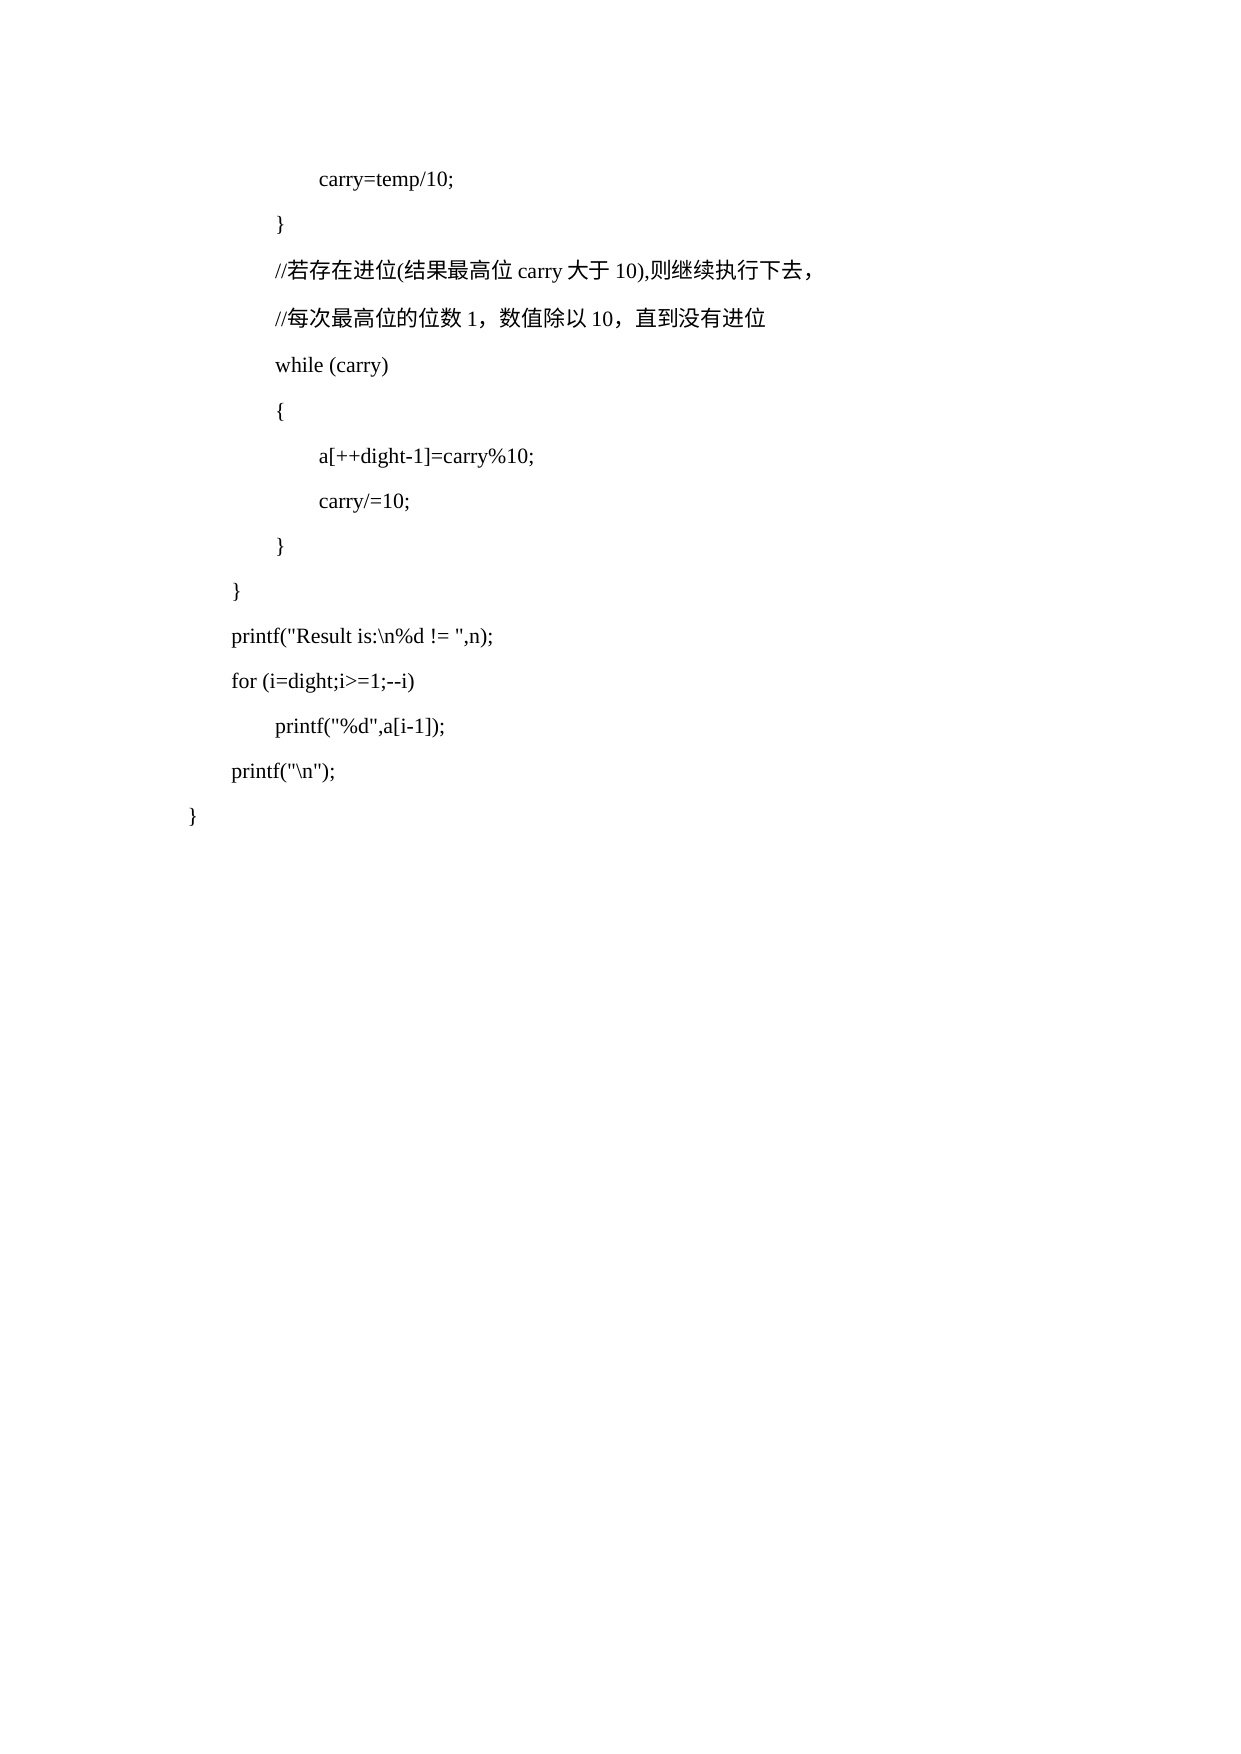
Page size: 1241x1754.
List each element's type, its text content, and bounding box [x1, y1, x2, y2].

text } [187, 800, 1053, 832]
text printf("%d",a[i-1]); [187, 710, 1053, 742]
text carry/=10; [187, 484, 1053, 517]
text for (i=dight;i>=1;--i) [187, 664, 1053, 697]
text a[++dight-1]=carry%10; [187, 439, 1053, 472]
text //若存在进位(结果最高位carry大于10),则继续执行下去， [187, 252, 1053, 285]
text { [187, 394, 1053, 426]
text } [187, 529, 1053, 562]
text } [187, 207, 1053, 239]
text carry=temp/10; [187, 162, 1053, 194]
text while (carry) [187, 349, 1053, 381]
text //每次最高位的位数1，数值除以10，直到没有进位 [187, 301, 1053, 333]
text } [187, 574, 1053, 607]
text printf("Result is:\n%d != ",n); [187, 619, 1053, 652]
text printf("\n"); [187, 755, 1053, 787]
